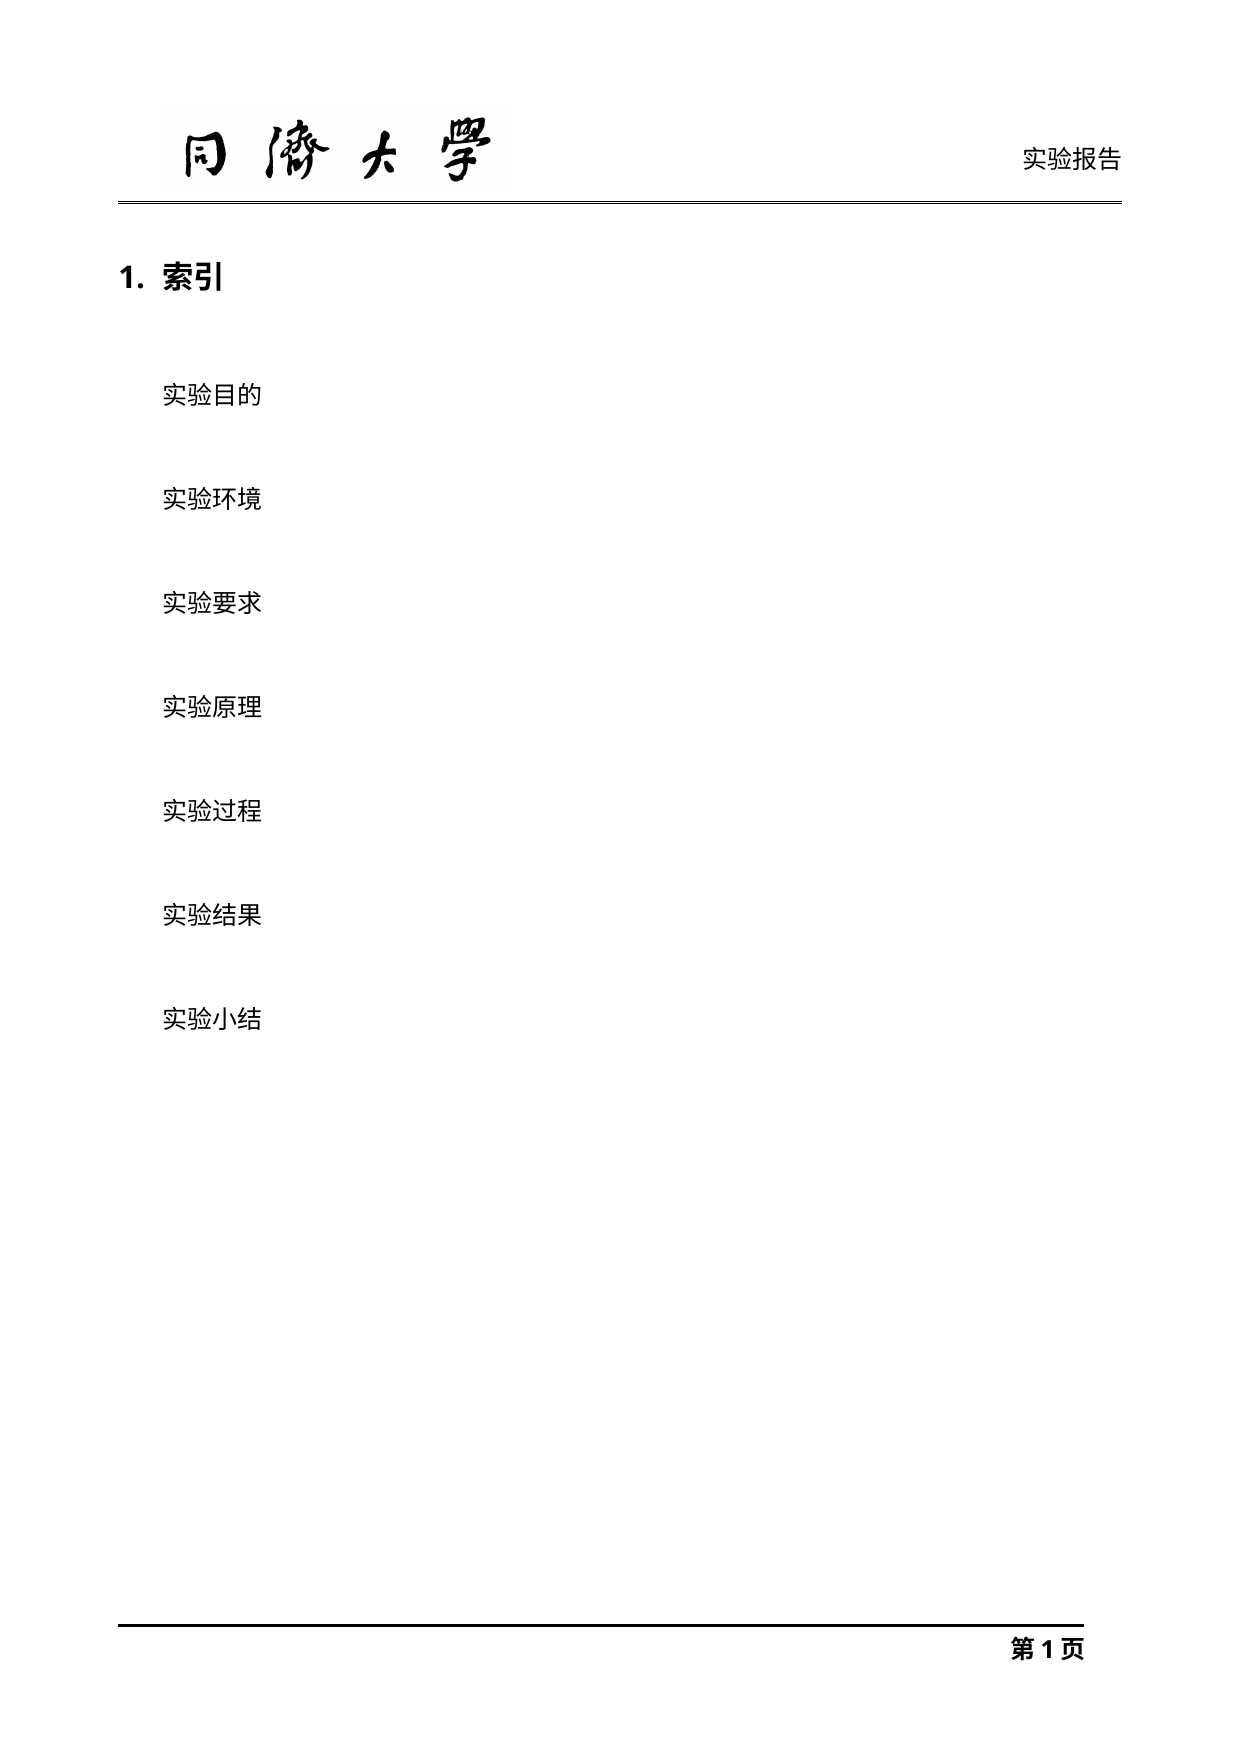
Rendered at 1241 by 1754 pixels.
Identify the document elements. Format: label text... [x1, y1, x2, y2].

subtitle 实验要求 [118, 584, 1122, 620]
subtitle 实验过程 [118, 792, 1122, 828]
subtitle 实验环境 [118, 480, 1122, 516]
subtitle 实验原理 [118, 688, 1122, 724]
picture [162, 109, 510, 188]
subtitle 实验结果 [118, 896, 1122, 932]
subtitle 实验目的 [118, 376, 1122, 412]
subtitle 索引 [118, 253, 1122, 298]
subtitle 实验小结 [118, 999, 1122, 1036]
